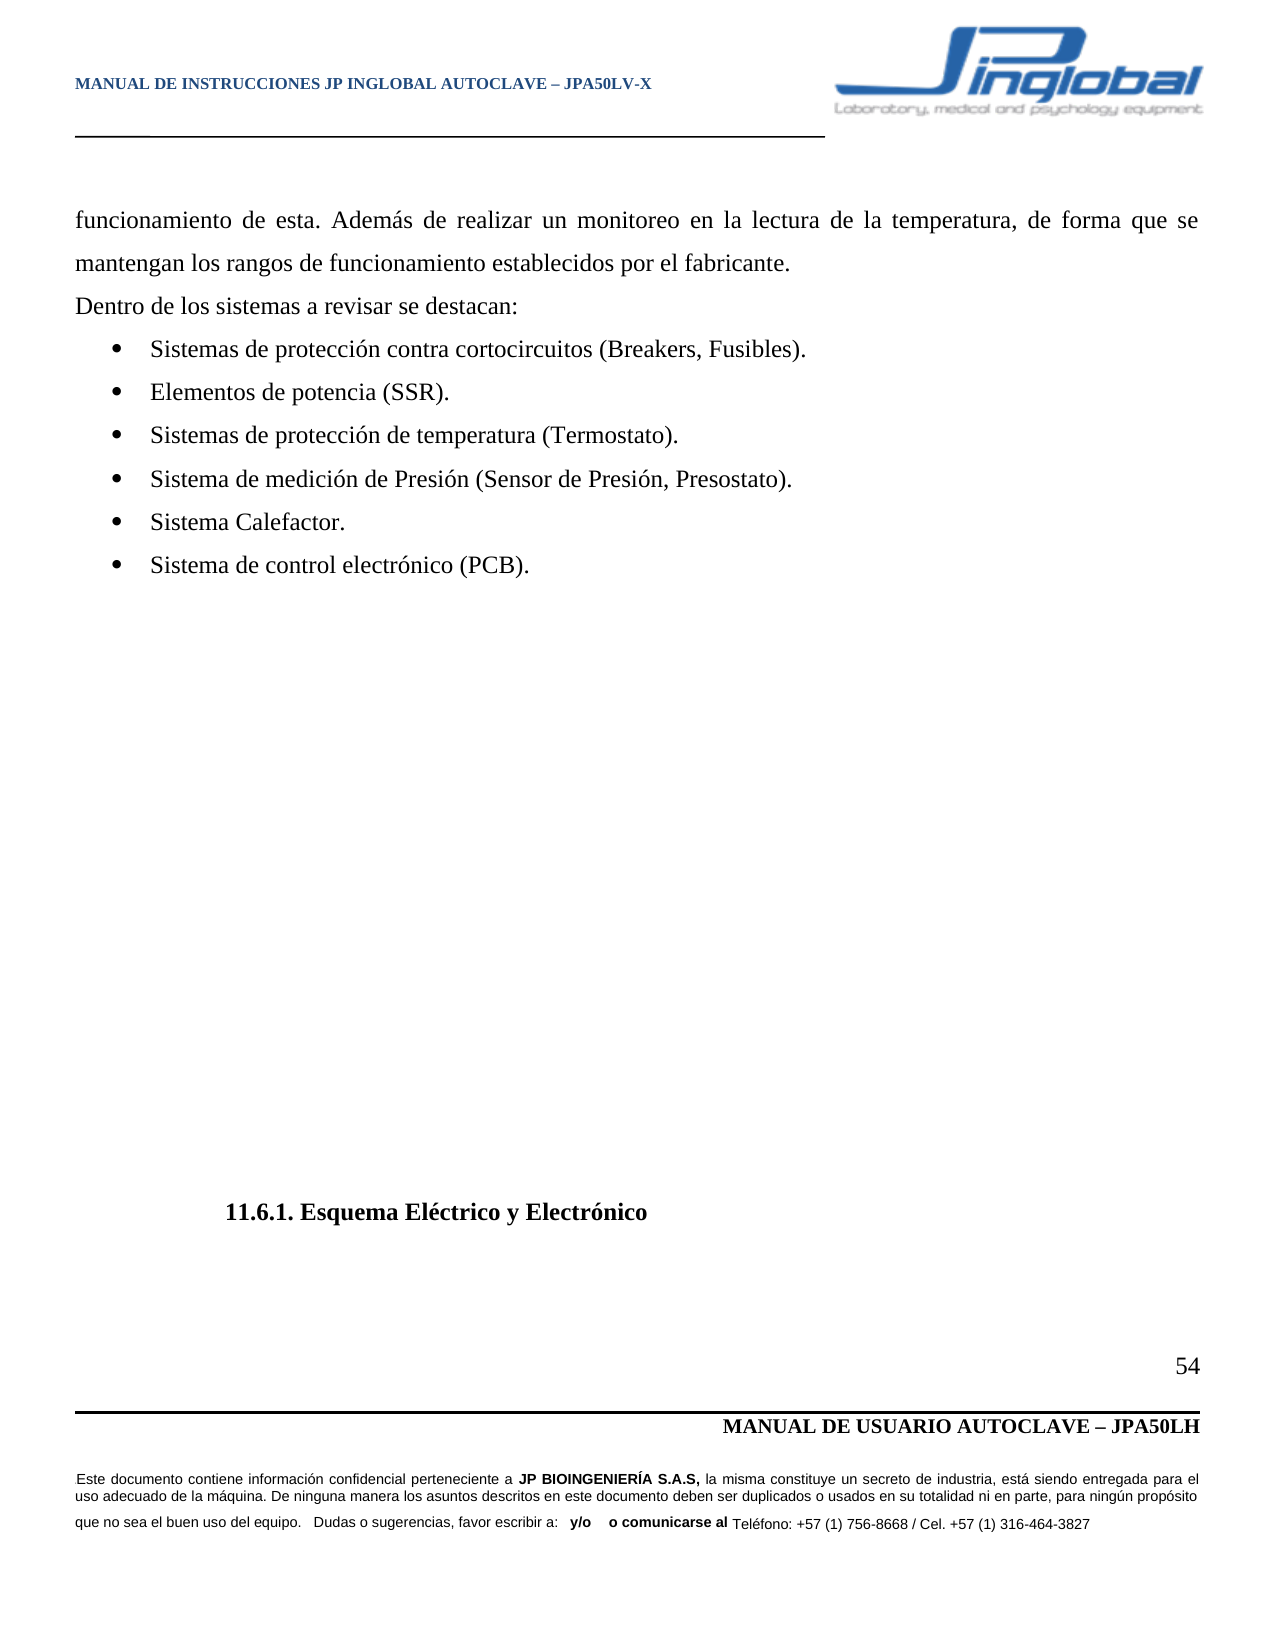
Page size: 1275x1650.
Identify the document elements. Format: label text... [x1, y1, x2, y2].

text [75, 205, 1200, 277]
list Sistemas de protección de temperatura (Termostato). [112, 421, 1200, 449]
text Dentro de los sistemas a revisar se destacan: [75, 291, 1200, 320]
list Esquema Eléctrico y Electrónico [225, 1197, 1200, 1226]
list Sistema Calefactor. [112, 507, 1200, 536]
picture [812, 13, 1227, 130]
list Sistemas de protección contra cortocircuitos (Breakers, Fusibles). [112, 334, 1200, 363]
list Sistema de medición de Presión (Sensor de Presión, Presostato). [112, 464, 1200, 492]
list Elementos de potencia (SSR). [112, 377, 1200, 406]
list Sistema de control electrónico (PCB). [112, 550, 1200, 579]
